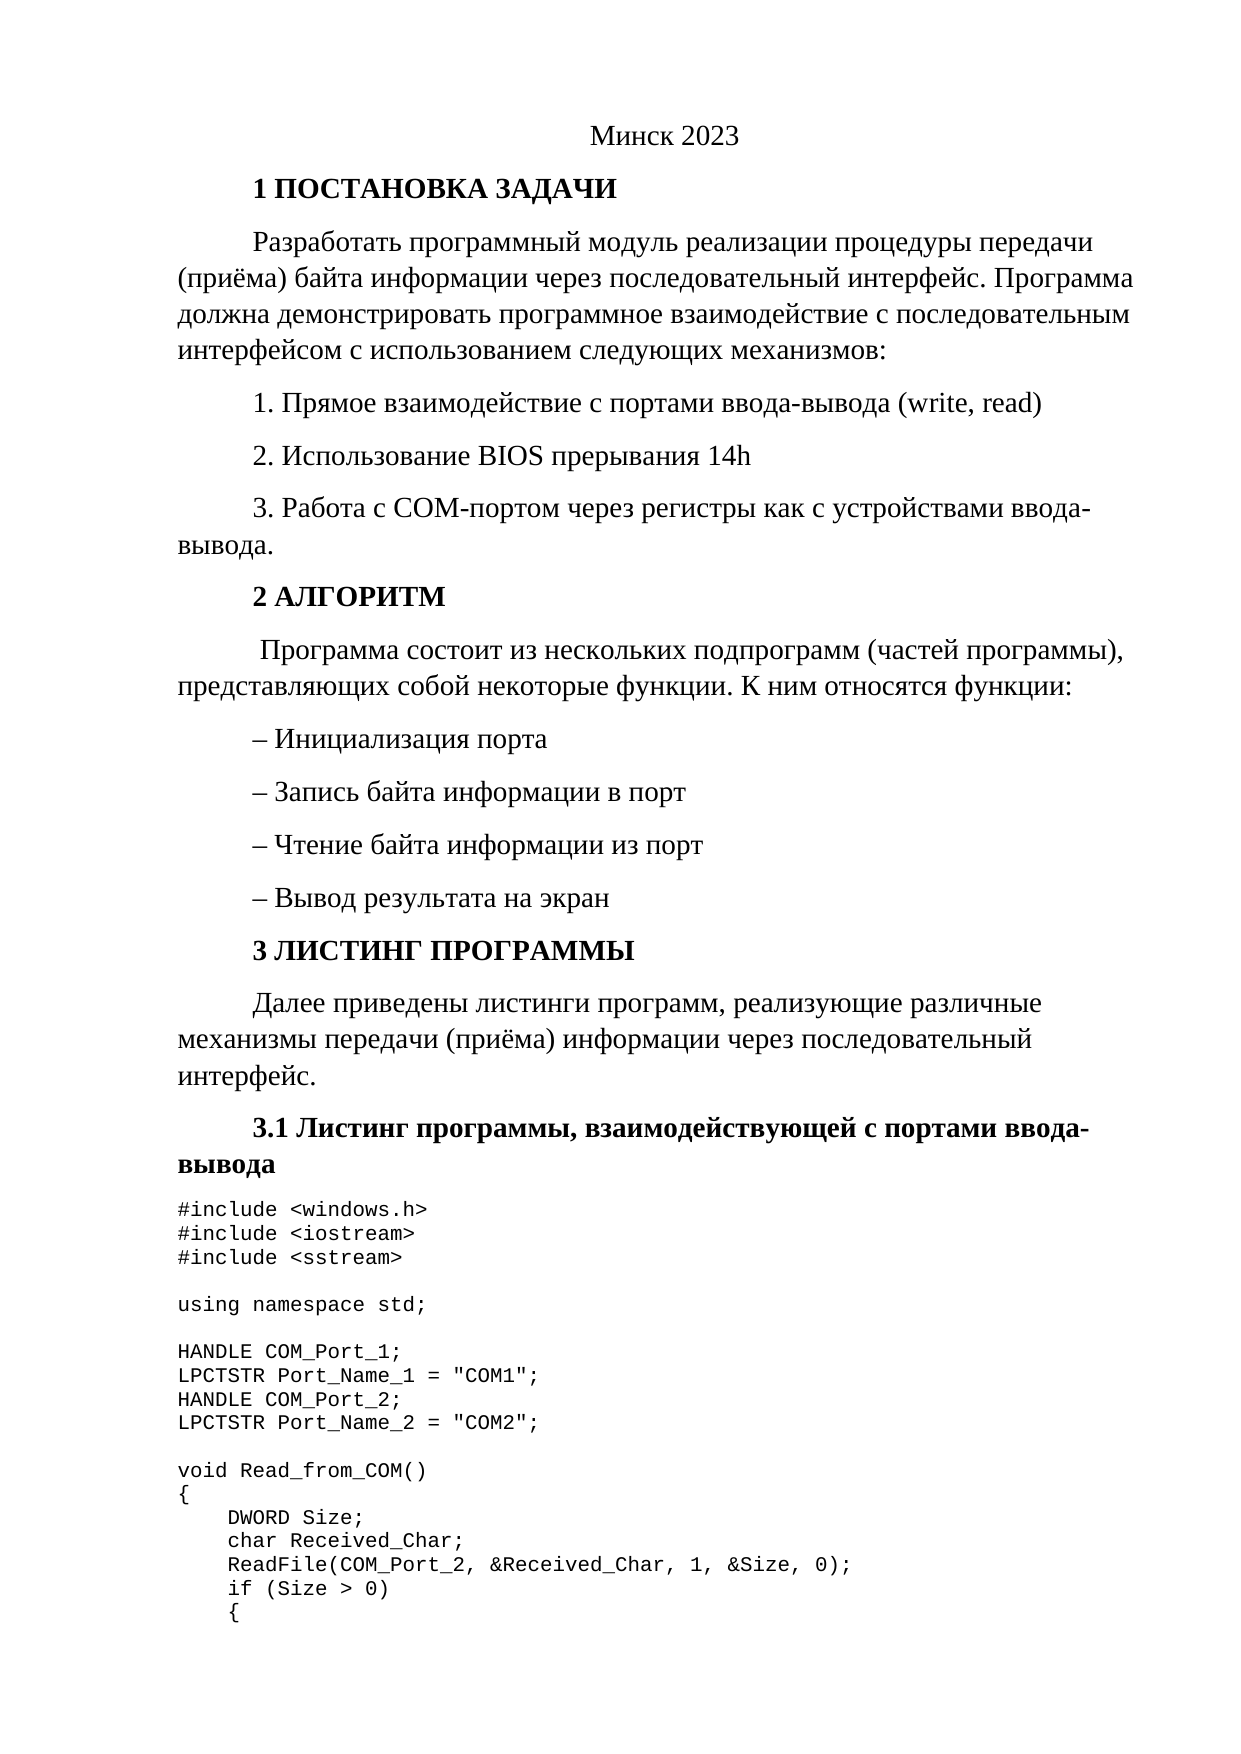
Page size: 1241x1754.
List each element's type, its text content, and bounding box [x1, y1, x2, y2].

text if (Size > 0) [177, 1578, 1152, 1601]
text – Запись байта информации в порт [177, 774, 1152, 808]
text 3.1 Листинг программы, взаимодействующей с портами ввода-вывода [177, 1111, 1152, 1180]
text Минск 2023 [177, 118, 1152, 152]
text 3 ЛИСТИНГ ПРОГРАММЫ [177, 933, 1152, 966]
text Разработать программный модуль реализации процедуры передачи (приёма) байта информации через последовательный интерфейс. Программа должна демонстрировать программное взаимодействие с последовательным интерфейсом с использованием следующих механизмов: [177, 224, 1152, 366]
text – Вывод результата на экран [177, 880, 1152, 913]
text LPCTSTR Port_Name_1 = "COM1"; [177, 1365, 1152, 1389]
text 2. Использование BIOS прерывания 14h [177, 438, 1152, 471]
text { [177, 1483, 1152, 1507]
text – Чтение байта информации из порт [177, 827, 1152, 861]
text Программа состоит из нескольких подпрограмм (частей программы), представляющих собой некоторые функции. К ним относятся функции: [177, 632, 1152, 702]
text #include <sstream> [177, 1247, 1152, 1270]
text char Received_Char; [177, 1531, 1152, 1554]
text DWORD Size; [177, 1507, 1152, 1531]
text ReadFile(COM_Port_2, &Received_Char, 1, &Size, 0); [177, 1554, 1152, 1578]
text #include <windows.h> [177, 1199, 1152, 1223]
text 1. Прямое взаимодействие с портами ввода-вывода (write, read) [177, 385, 1152, 418]
text using namespace std; [177, 1294, 1152, 1318]
text 3. Работа с COM-портом через регистры как с устройствами ввода-вывода. [177, 491, 1152, 560]
text – Инициализация порта [177, 721, 1152, 755]
text Далее приведены листинги программ, реализующие различные механизмы передачи (приёма) информации через последовательный интерфейс. [177, 985, 1152, 1091]
text HANDLE COM_Port_2; [177, 1389, 1152, 1412]
text 2 АЛГОРИТМ [177, 579, 1152, 613]
text { [177, 1601, 1152, 1625]
text HANDLE COM_Port_1; [177, 1341, 1152, 1365]
text void Read_from_COM() [177, 1459, 1152, 1483]
text LPCTSTR Port_Name_2 = "COM2"; [177, 1412, 1152, 1436]
text 1 ПОСТАНОВКА ЗАДАЧИ [177, 171, 1152, 204]
text #include <iostream> [177, 1223, 1152, 1247]
